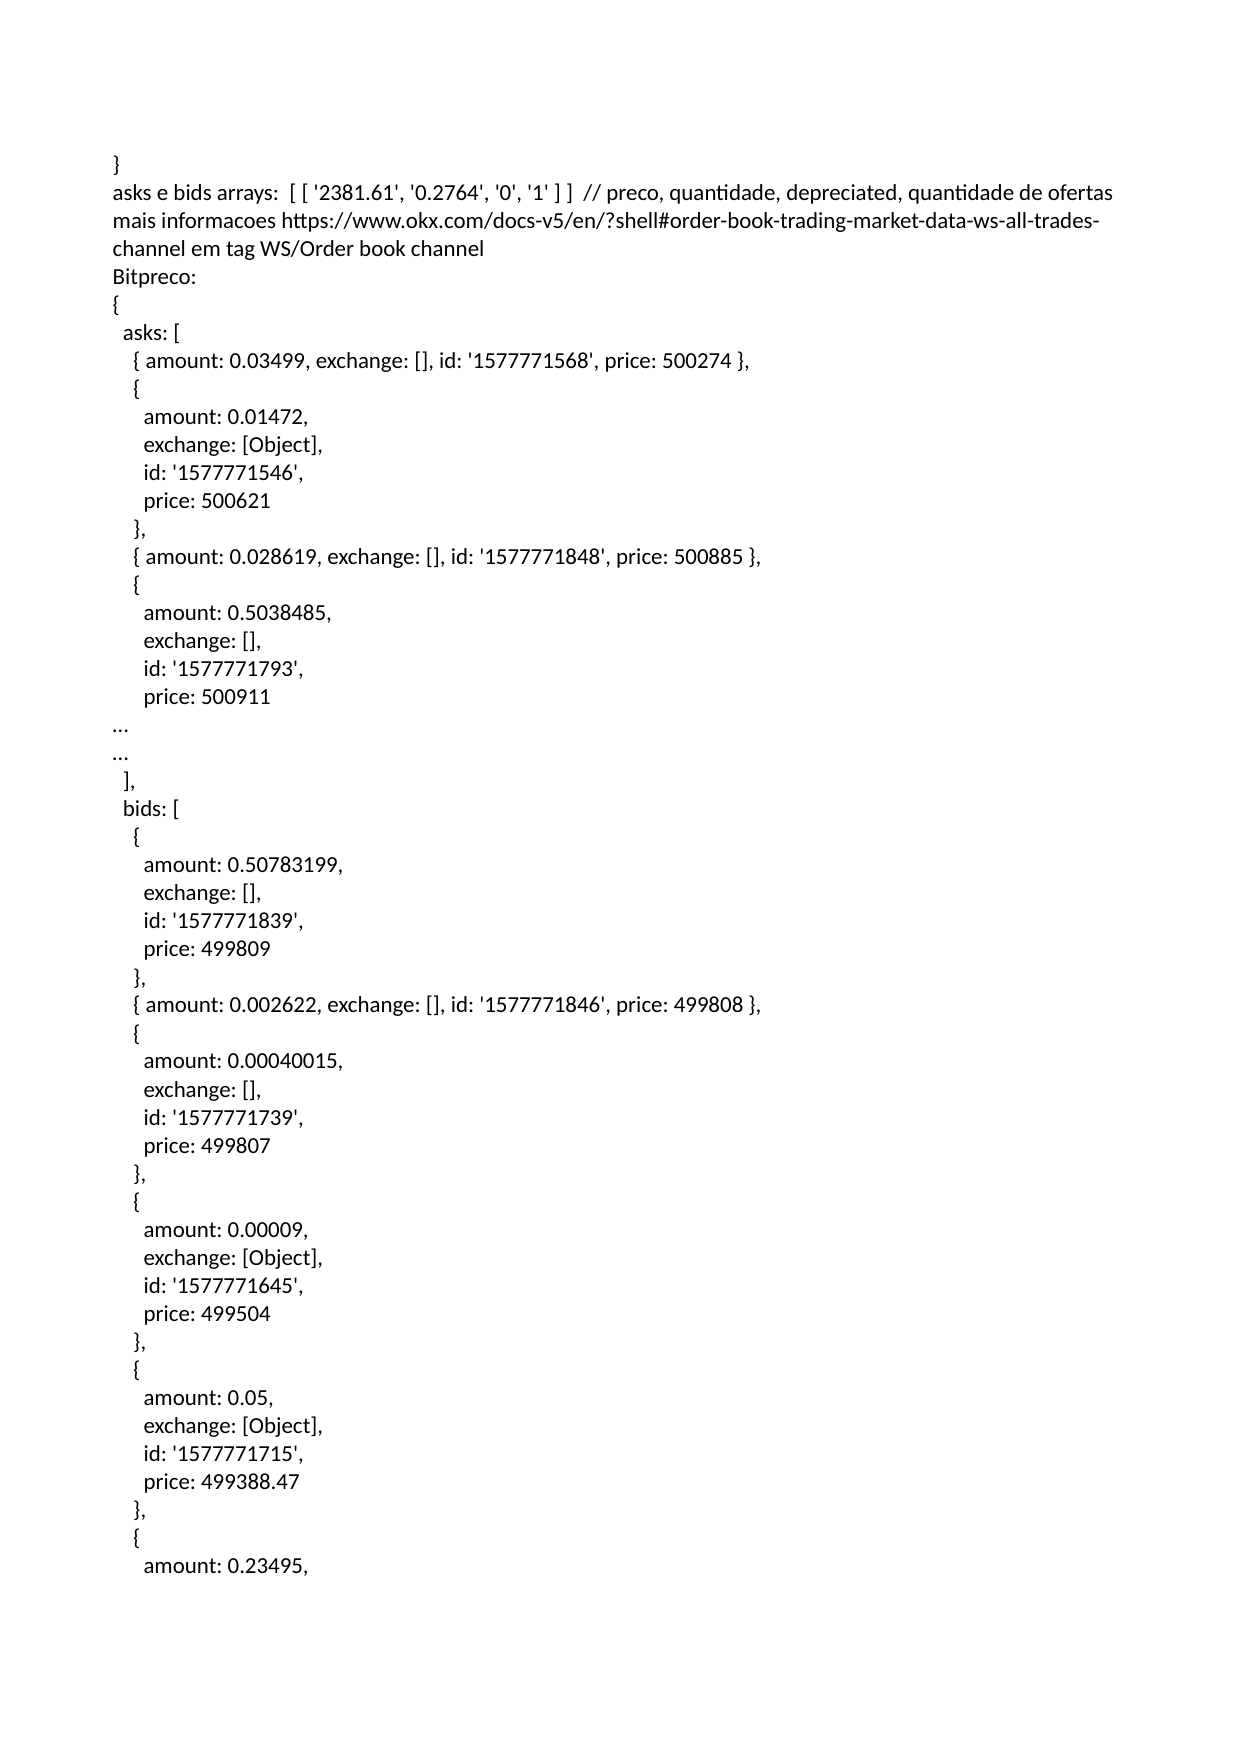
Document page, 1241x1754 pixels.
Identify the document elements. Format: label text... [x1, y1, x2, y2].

text exchange: [], [112, 626, 1128, 654]
text id: '1577771793', [112, 654, 1128, 682]
text price: 499807 [112, 1131, 1128, 1159]
text amount: 0.23495, [112, 1551, 1128, 1579]
text id: '1577771546', [112, 458, 1128, 486]
text amount: 0.00040015, [112, 1047, 1128, 1075]
text id: '1577771839', [112, 907, 1128, 934]
text exchange: [Object], [112, 1243, 1128, 1271]
text … [112, 738, 1128, 766]
text { [112, 1019, 1128, 1047]
text price: 499504 [112, 1299, 1128, 1327]
text { amount: 0.028619, exchange: [], id: '1577771848', price: 500885 }, [112, 542, 1128, 570]
text amount: 0.05, [112, 1383, 1128, 1411]
text price: 499809 [112, 934, 1128, 963]
text { [112, 822, 1128, 851]
text mais informacoes https://www.okx.com/docs-v5/en/?shell#order-book-trading-market-data-ws-all-trades-channel em tag WS/Order book channel [112, 206, 1128, 262]
text }, [112, 1495, 1128, 1523]
text exchange: [Object], [112, 1411, 1128, 1439]
text id: '1577771645', [112, 1271, 1128, 1299]
text amount: 0.50783199, [112, 851, 1128, 878]
text { [112, 1187, 1128, 1215]
text id: '1577771715', [112, 1439, 1128, 1467]
text }, [112, 963, 1128, 991]
text asks e bids arrays: [ [ '2381.61', '0.2764', '0', '1' ] ] // preco, quantidade, depreciated, quantidade de ofertas [112, 178, 1128, 206]
text price: 500621 [112, 486, 1128, 514]
text } [112, 150, 1128, 178]
text { [112, 1355, 1128, 1383]
text Bitpreco: [112, 262, 1128, 290]
text id: '1577771739', [112, 1103, 1128, 1131]
text { amount: 0.002622, exchange: [], id: '1577771846', price: 499808 }, [112, 991, 1128, 1019]
text { [112, 570, 1128, 598]
text exchange: [], [112, 878, 1128, 907]
text exchange: [], [112, 1075, 1128, 1103]
text }, [112, 1327, 1128, 1355]
text }, [112, 514, 1128, 542]
text asks: [ [112, 318, 1128, 346]
text amount: 0.01472, [112, 402, 1128, 430]
text ], [112, 766, 1128, 794]
text }, [112, 1159, 1128, 1187]
text { amount: 0.03499, exchange: [], id: '1577771568', price: 500274 }, [112, 346, 1128, 374]
text … [112, 710, 1128, 738]
text price: 499388.47 [112, 1467, 1128, 1495]
text { [112, 374, 1128, 402]
text exchange: [Object], [112, 430, 1128, 458]
text price: 500911 [112, 682, 1128, 710]
text amount: 0.00009, [112, 1215, 1128, 1243]
text bids: [ [112, 794, 1128, 822]
text amount: 0.5038485, [112, 598, 1128, 626]
text { [112, 290, 1128, 318]
text { [112, 1523, 1128, 1551]
